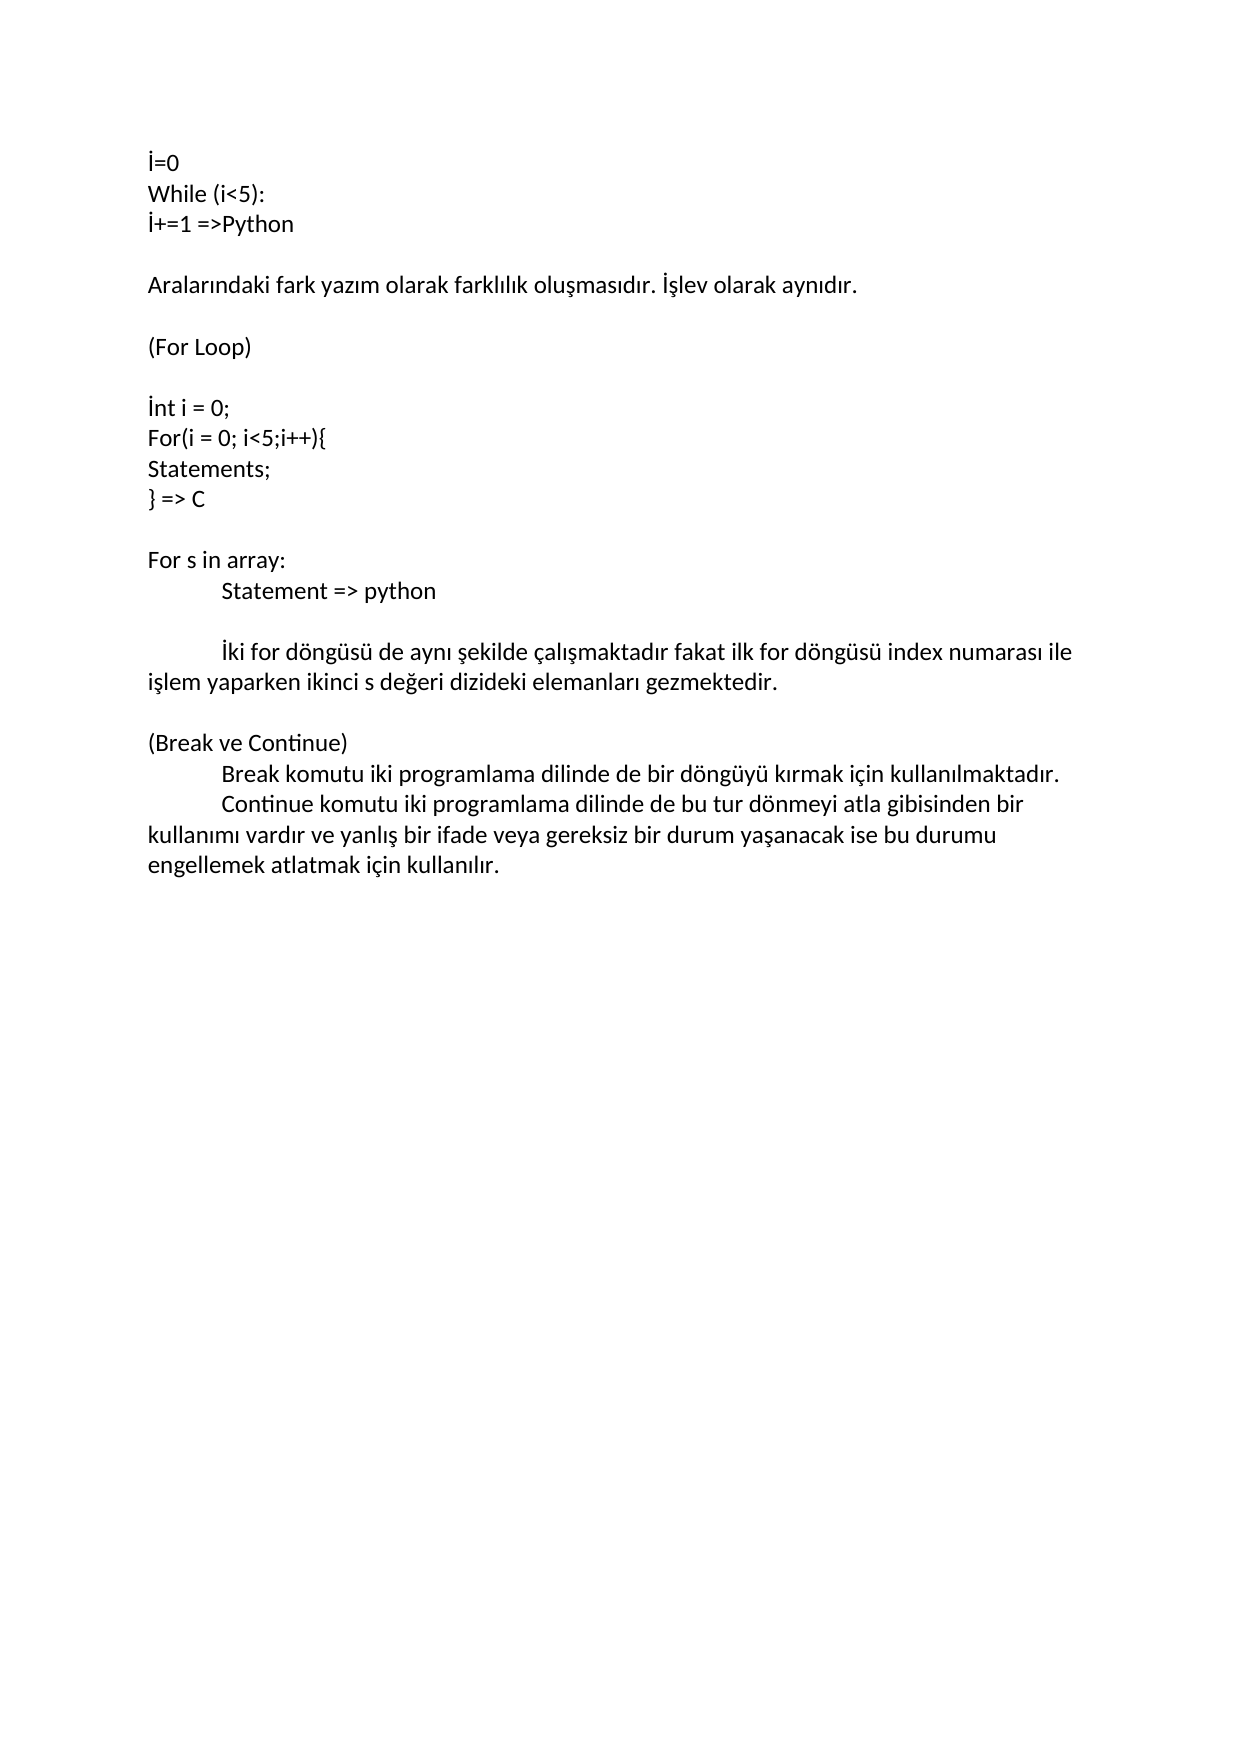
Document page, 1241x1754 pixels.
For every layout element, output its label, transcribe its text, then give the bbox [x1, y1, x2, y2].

text While (i<5): [148, 178, 1093, 209]
text Statements; [148, 453, 1093, 483]
text (Break ve Continue) [148, 727, 1093, 758]
text İki for döngüsü de aynı şekilde çalışmaktadır fakat ilk for döngüsü index numarası ile işlem yaparken ikinci s değeri dizideki elemanları gezmektedir. [148, 636, 1093, 697]
text İ+=1 =>Python [148, 209, 1093, 239]
text For s in array: [148, 544, 1093, 575]
text For(i = 0; i<5;i++){ [148, 422, 1093, 453]
text Statement => python [148, 575, 1093, 605]
text } => C [148, 483, 1093, 514]
text Continue komutu iki programlama dilinde de bu tur dönmeyi atla gibisinden bir kullanımı vardır ve yanlış bir ifade veya gereksiz bir durum yaşanacak ise bu durumu engellemek atlatmak için kullanılır. [148, 788, 1093, 880]
text İ=0 [148, 148, 1093, 178]
text İnt i = 0; [148, 392, 1093, 422]
text Break komutu iki programlama dilinde de bir döngüyü kırmak için kullanılmaktadır. [148, 758, 1093, 788]
text (For Loop) [148, 331, 1093, 361]
text Aralarındaki fark yazım olarak farklılık oluşmasıdır. İşlev olarak aynıdır. [148, 270, 1093, 300]
